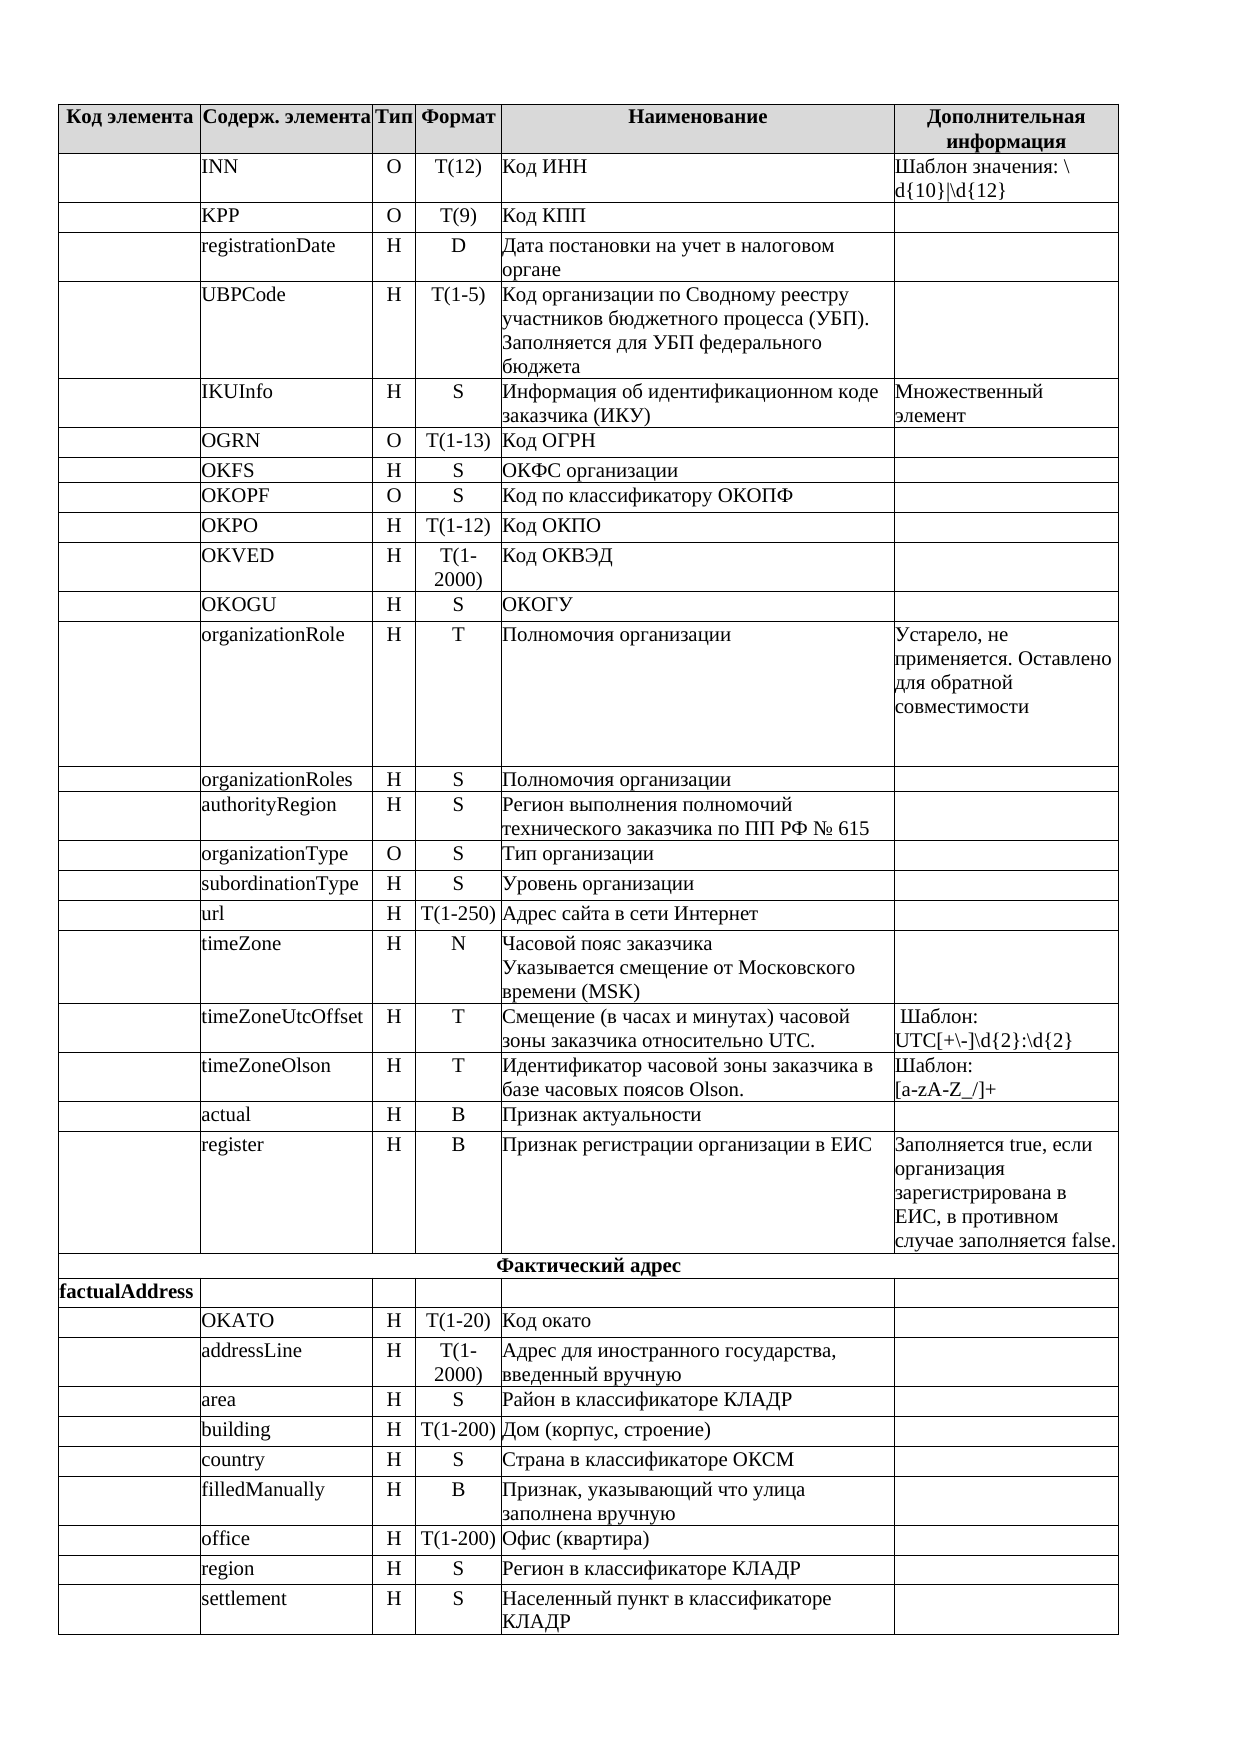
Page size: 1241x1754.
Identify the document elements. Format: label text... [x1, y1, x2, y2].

table_header Код элемента [59, 105, 200, 153]
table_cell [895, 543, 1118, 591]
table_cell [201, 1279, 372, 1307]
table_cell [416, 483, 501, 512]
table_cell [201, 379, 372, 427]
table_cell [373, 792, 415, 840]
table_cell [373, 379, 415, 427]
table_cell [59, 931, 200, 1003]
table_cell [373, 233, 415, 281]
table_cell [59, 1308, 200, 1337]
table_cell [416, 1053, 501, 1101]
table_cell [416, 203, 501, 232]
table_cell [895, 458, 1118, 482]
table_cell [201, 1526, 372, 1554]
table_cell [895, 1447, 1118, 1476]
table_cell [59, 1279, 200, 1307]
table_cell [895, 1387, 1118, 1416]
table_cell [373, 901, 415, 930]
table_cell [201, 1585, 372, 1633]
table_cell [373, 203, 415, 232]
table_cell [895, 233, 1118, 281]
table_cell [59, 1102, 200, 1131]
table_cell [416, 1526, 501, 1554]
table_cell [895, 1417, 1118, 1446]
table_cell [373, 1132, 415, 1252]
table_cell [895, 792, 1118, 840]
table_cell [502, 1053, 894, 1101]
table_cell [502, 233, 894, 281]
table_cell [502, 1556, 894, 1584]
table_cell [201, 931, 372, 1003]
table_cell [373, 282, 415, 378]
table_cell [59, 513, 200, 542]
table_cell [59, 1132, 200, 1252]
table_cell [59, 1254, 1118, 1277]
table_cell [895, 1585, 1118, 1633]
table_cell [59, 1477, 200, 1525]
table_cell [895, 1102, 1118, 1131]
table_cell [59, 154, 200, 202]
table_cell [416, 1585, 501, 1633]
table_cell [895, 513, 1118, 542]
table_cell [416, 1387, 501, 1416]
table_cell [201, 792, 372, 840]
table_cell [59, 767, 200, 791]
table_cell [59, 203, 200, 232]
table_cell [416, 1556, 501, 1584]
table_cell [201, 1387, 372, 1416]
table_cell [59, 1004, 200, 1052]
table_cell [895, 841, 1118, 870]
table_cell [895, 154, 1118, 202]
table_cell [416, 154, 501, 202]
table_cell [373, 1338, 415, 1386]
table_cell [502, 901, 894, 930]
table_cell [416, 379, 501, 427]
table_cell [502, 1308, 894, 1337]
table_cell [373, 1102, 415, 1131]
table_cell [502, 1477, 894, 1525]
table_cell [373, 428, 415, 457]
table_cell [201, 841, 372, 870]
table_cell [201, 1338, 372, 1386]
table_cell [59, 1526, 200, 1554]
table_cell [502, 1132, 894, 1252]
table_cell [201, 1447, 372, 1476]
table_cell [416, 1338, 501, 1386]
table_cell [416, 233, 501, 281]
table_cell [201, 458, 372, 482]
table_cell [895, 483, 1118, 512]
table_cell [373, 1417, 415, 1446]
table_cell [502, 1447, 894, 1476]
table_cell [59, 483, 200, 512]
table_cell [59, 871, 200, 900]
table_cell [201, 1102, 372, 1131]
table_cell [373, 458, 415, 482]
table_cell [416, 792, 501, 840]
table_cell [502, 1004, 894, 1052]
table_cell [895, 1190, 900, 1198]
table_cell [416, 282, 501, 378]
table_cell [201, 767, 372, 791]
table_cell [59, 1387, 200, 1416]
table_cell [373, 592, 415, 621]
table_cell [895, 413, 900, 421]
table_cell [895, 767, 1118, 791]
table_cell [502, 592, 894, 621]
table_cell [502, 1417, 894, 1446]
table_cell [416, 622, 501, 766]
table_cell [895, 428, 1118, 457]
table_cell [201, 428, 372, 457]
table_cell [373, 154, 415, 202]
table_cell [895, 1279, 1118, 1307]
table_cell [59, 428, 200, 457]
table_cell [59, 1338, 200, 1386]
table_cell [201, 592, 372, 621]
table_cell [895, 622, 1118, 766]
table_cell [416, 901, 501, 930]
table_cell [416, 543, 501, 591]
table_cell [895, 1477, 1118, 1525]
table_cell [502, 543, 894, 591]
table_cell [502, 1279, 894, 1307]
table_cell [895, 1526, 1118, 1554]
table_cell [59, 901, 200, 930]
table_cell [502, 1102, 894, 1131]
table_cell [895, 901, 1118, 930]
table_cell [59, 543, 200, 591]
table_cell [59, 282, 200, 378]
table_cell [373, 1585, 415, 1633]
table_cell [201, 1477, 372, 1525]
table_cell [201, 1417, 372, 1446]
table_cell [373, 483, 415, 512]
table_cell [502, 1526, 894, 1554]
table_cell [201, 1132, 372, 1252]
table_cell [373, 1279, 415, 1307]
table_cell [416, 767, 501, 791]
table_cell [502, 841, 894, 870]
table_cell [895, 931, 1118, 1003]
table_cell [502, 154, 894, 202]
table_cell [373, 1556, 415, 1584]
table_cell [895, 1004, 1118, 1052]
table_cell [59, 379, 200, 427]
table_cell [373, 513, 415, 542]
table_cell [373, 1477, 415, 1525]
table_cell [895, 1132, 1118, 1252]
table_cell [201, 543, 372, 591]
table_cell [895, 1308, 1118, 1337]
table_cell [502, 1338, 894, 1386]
table_header Наименование [502, 105, 894, 153]
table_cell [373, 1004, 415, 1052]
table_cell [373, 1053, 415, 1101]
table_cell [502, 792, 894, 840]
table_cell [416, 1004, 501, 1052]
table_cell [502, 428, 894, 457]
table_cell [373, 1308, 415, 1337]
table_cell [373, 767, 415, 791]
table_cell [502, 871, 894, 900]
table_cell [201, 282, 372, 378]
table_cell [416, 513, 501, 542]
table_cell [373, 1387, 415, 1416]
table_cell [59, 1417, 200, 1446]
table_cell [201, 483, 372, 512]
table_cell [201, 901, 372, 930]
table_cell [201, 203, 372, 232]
table_header Формат [416, 105, 501, 153]
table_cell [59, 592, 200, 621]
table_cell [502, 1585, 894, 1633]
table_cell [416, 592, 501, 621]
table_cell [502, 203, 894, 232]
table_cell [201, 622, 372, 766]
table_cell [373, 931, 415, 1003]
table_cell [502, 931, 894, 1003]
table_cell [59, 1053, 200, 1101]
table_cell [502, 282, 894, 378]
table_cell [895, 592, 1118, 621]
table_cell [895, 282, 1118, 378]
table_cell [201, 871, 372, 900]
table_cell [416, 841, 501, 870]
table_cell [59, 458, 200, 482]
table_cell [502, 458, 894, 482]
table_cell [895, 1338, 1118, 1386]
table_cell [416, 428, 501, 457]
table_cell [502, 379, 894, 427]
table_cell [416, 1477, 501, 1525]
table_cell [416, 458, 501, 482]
table_header Дополнительная информация [895, 105, 1118, 153]
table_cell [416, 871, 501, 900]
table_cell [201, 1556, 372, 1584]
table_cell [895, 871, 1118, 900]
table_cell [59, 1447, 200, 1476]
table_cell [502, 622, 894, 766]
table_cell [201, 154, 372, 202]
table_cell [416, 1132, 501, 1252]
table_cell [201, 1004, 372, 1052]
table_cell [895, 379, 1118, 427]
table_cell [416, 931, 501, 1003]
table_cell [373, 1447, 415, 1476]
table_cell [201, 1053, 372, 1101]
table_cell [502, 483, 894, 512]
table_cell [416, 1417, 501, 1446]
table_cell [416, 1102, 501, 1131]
table_header Тип [373, 105, 415, 153]
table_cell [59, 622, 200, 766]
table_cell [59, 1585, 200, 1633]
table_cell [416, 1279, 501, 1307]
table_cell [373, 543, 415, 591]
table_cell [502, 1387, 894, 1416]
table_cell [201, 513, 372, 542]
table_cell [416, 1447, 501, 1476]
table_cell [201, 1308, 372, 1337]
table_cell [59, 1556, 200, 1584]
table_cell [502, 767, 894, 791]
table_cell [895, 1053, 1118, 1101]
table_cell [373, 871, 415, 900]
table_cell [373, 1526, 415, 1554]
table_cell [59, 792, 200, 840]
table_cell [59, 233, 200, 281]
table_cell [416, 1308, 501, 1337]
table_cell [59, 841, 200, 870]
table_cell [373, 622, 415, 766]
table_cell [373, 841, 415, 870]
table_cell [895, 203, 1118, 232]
table_header Содерж. элемента [201, 105, 372, 153]
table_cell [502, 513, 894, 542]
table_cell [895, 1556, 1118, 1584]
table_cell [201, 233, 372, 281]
